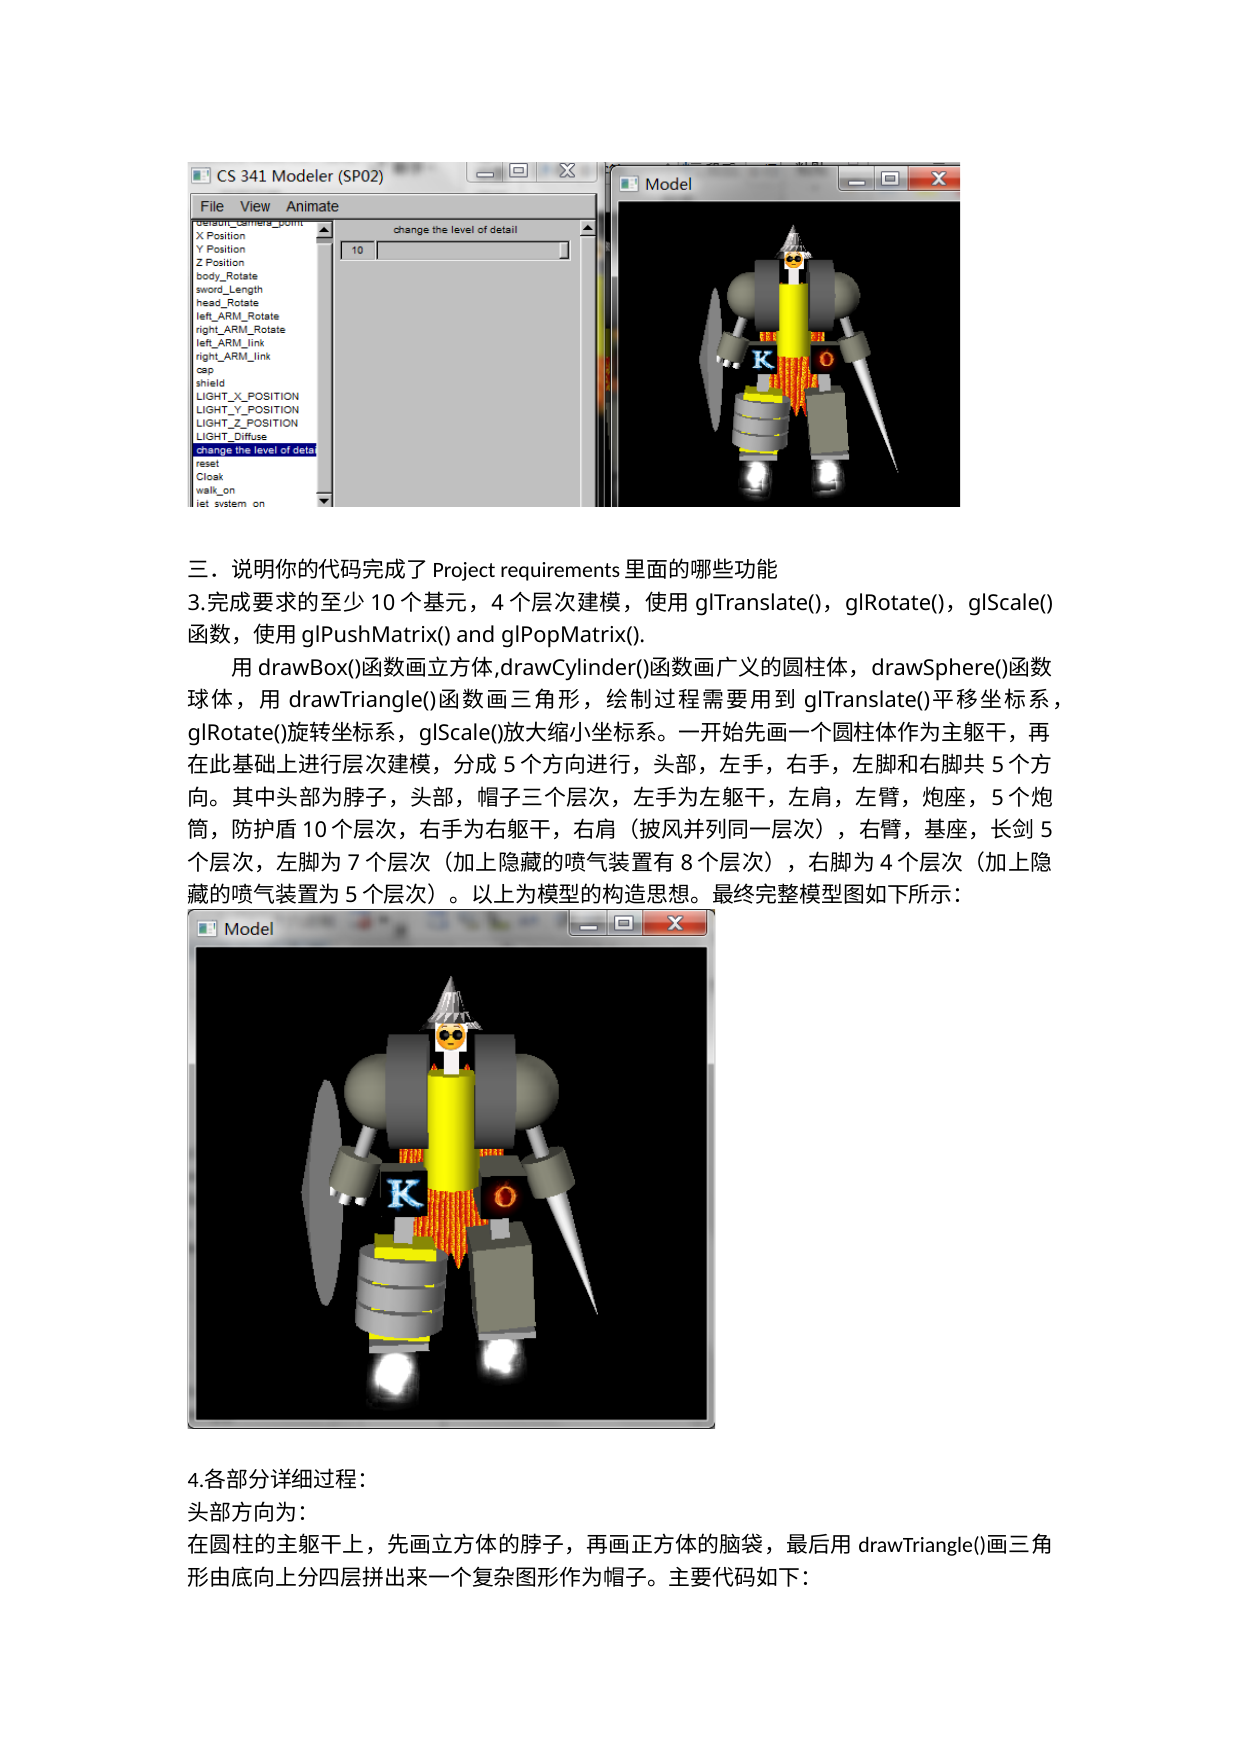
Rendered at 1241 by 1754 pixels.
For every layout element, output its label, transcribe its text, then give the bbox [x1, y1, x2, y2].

text 头部方向为： [187, 1494, 1053, 1527]
text 4.各部分详细过程： [187, 1462, 1053, 1494]
text 三．说明你的代码完成了Project requirements里面的哪些功能 [187, 552, 1053, 584]
text 3.完成要求的至少10个基元，4个层次建模，使用glTranslate()，glRotate()，glScale()函数，使用glPushMatrix() and glPopMatrix(). [187, 584, 1053, 649]
picture [187, 909, 715, 1429]
text 用drawBox()函数画立方体,drawCylinder()函数画广义的圆柱体，drawSphere()函数球体，用drawTriangle()函数画三角形，绘制过程需要用到glTranslate()平移坐标系，glRotate()旋转坐标系，glScale()放大缩小坐标系。一开始先画一个圆柱体作为主躯干，再在此基础上进行层次建模，分成5个方向进行，头部，左手，右手，左脚和右脚共5个方向。其中头部为脖子，头部，帽子三个层次，左手为左躯干，左肩，左臂，炮座，5个炮筒，防护盾10个层次，右手为右躯干，右肩（披风并列同一层次），右臂，基座，长剑5个层次，左脚为7个层次（加上隐藏的喷气装置有8个层次），右脚为4个层次（加上隐藏的喷气装置为5个层次）。以上为模型的构造思想。最终完整模型图如下所示： [187, 649, 1053, 909]
picture [187, 162, 961, 507]
text 在圆柱的主躯干上，先画立方体的脖子，再画正方体的脑袋，最后用drawTriangle()画三角形由底向上分四层拼出来一个复杂图形作为帽子。主要代码如下： [187, 1527, 1053, 1592]
